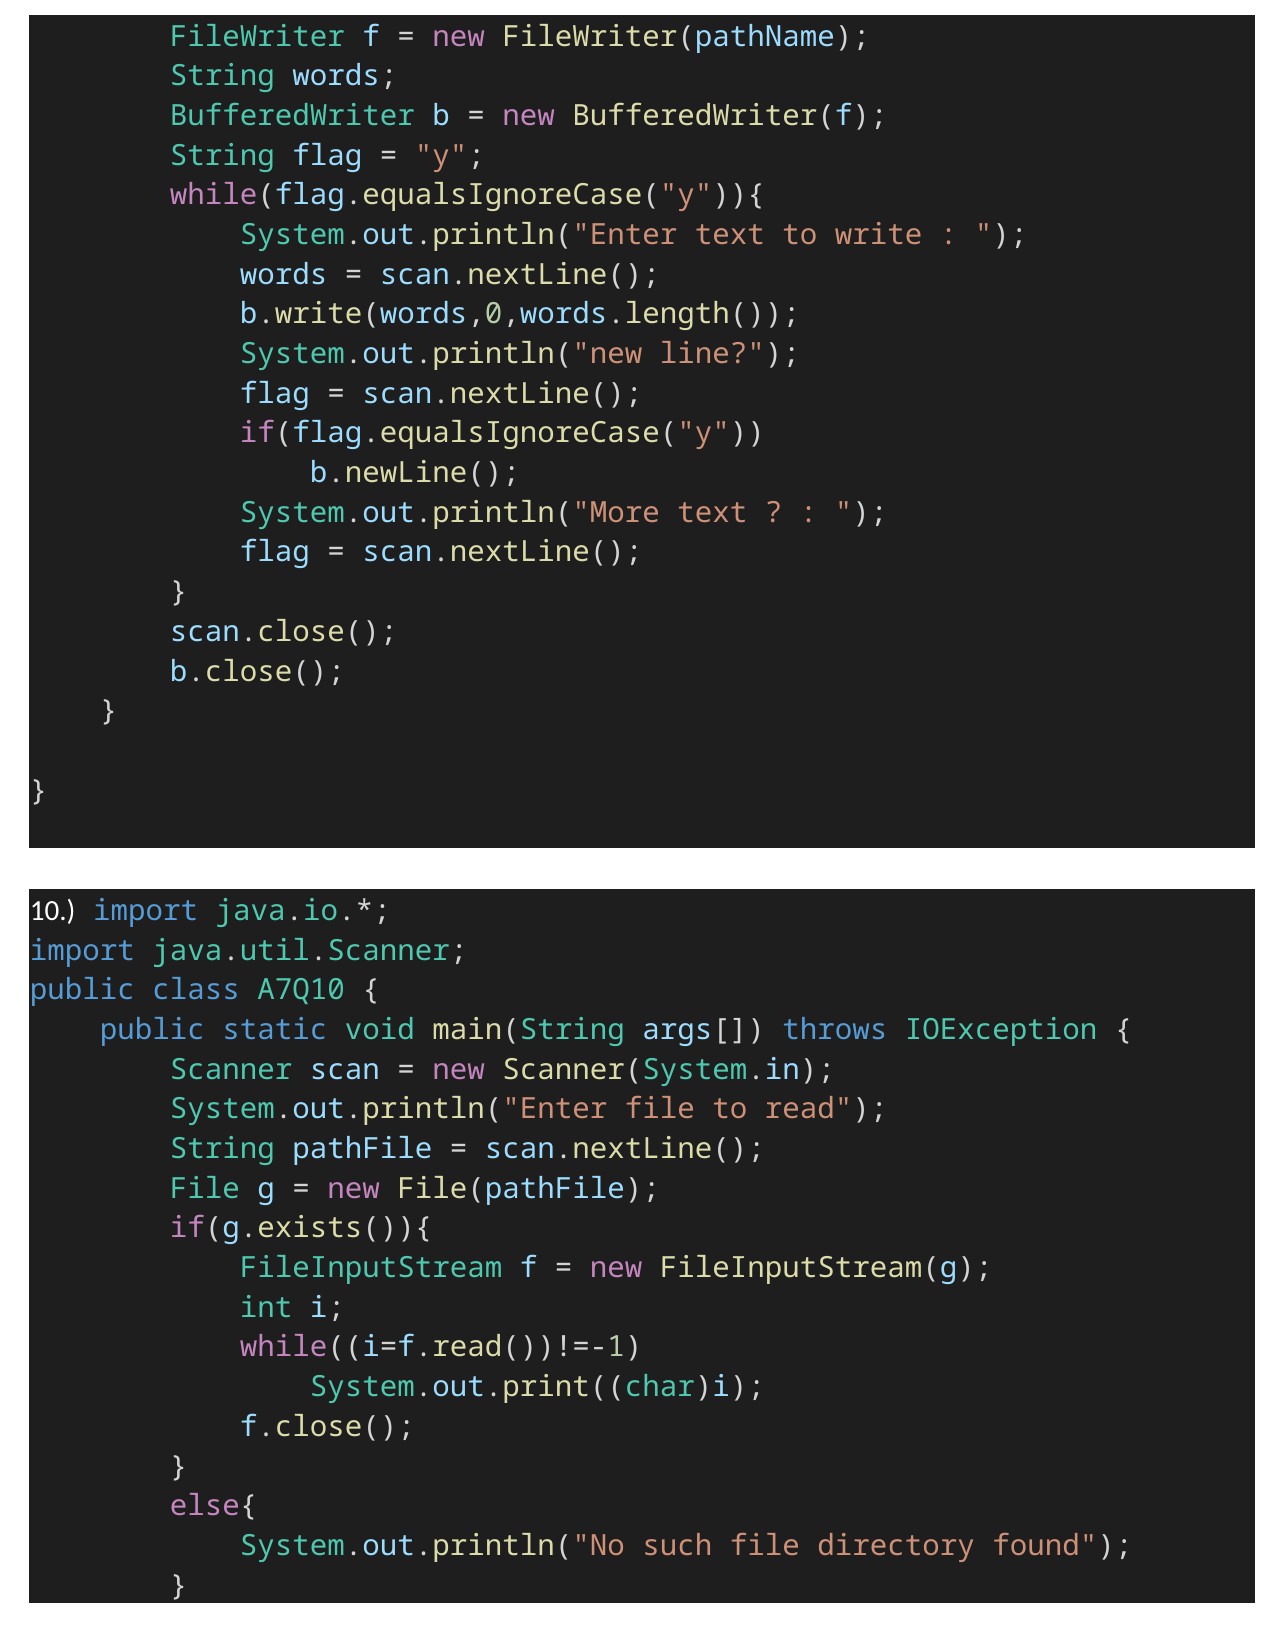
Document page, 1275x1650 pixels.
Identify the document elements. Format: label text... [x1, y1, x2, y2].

text if(flag.equalsIgnoreCase("y")) [29, 412, 1255, 451]
text } [29, 1445, 1255, 1484]
text File g = new File(pathFile); [29, 1167, 1255, 1207]
text 10.) import java.io.*; [29, 889, 1255, 929]
text flag = scan.nextLine(); [29, 372, 1255, 412]
text String pathFile = scan.nextLine(); [29, 1127, 1255, 1167]
text scan.close(); [29, 610, 1255, 650]
text System.out.println("More text ? : "); [29, 491, 1255, 531]
text System.out.println("new line?"); [29, 332, 1255, 372]
text b.close(); [29, 650, 1255, 689]
text b.newLine(); [29, 451, 1255, 491]
text System.out.println("No such file directory found"); [29, 1524, 1255, 1564]
text flag = scan.nextLine(); [29, 531, 1255, 570]
text while(flag.equalsIgnoreCase("y")){ [29, 173, 1255, 213]
text System.out.println("Enter file to read"); [29, 1088, 1255, 1127]
text while((i=f.read())!=-1) [29, 1326, 1255, 1365]
text FileInputStream f = new FileInputStream(g); [29, 1246, 1255, 1286]
text FileWriter f = new FileWriter(pathName); [29, 15, 1255, 54]
text b.write(words,0,words.length()); [29, 293, 1255, 332]
text BufferedWriter b = new BufferedWriter(f); [29, 94, 1255, 134]
text int i; [29, 1286, 1255, 1326]
text words = scan.nextLine(); [29, 253, 1255, 293]
text public class A7Q10 { [29, 968, 1255, 1008]
text Scanner scan = new Scanner(System.in); [29, 1048, 1255, 1088]
text } [29, 1564, 1255, 1603]
text public static void main(String args[]) throws IOException { [29, 1008, 1255, 1048]
text } [29, 689, 1255, 729]
text } [29, 769, 1255, 808]
text if(g.exists()){ [29, 1207, 1255, 1246]
text String flag = "y"; [29, 134, 1255, 173]
text System.out.print((char)i); [29, 1365, 1255, 1405]
text import java.util.Scanner; [29, 929, 1255, 968]
text else{ [29, 1484, 1255, 1524]
text String words; [29, 54, 1255, 94]
text } [29, 570, 1255, 610]
text f.close(); [29, 1405, 1255, 1445]
text System.out.println("Enter text to write : "); [29, 213, 1255, 253]
